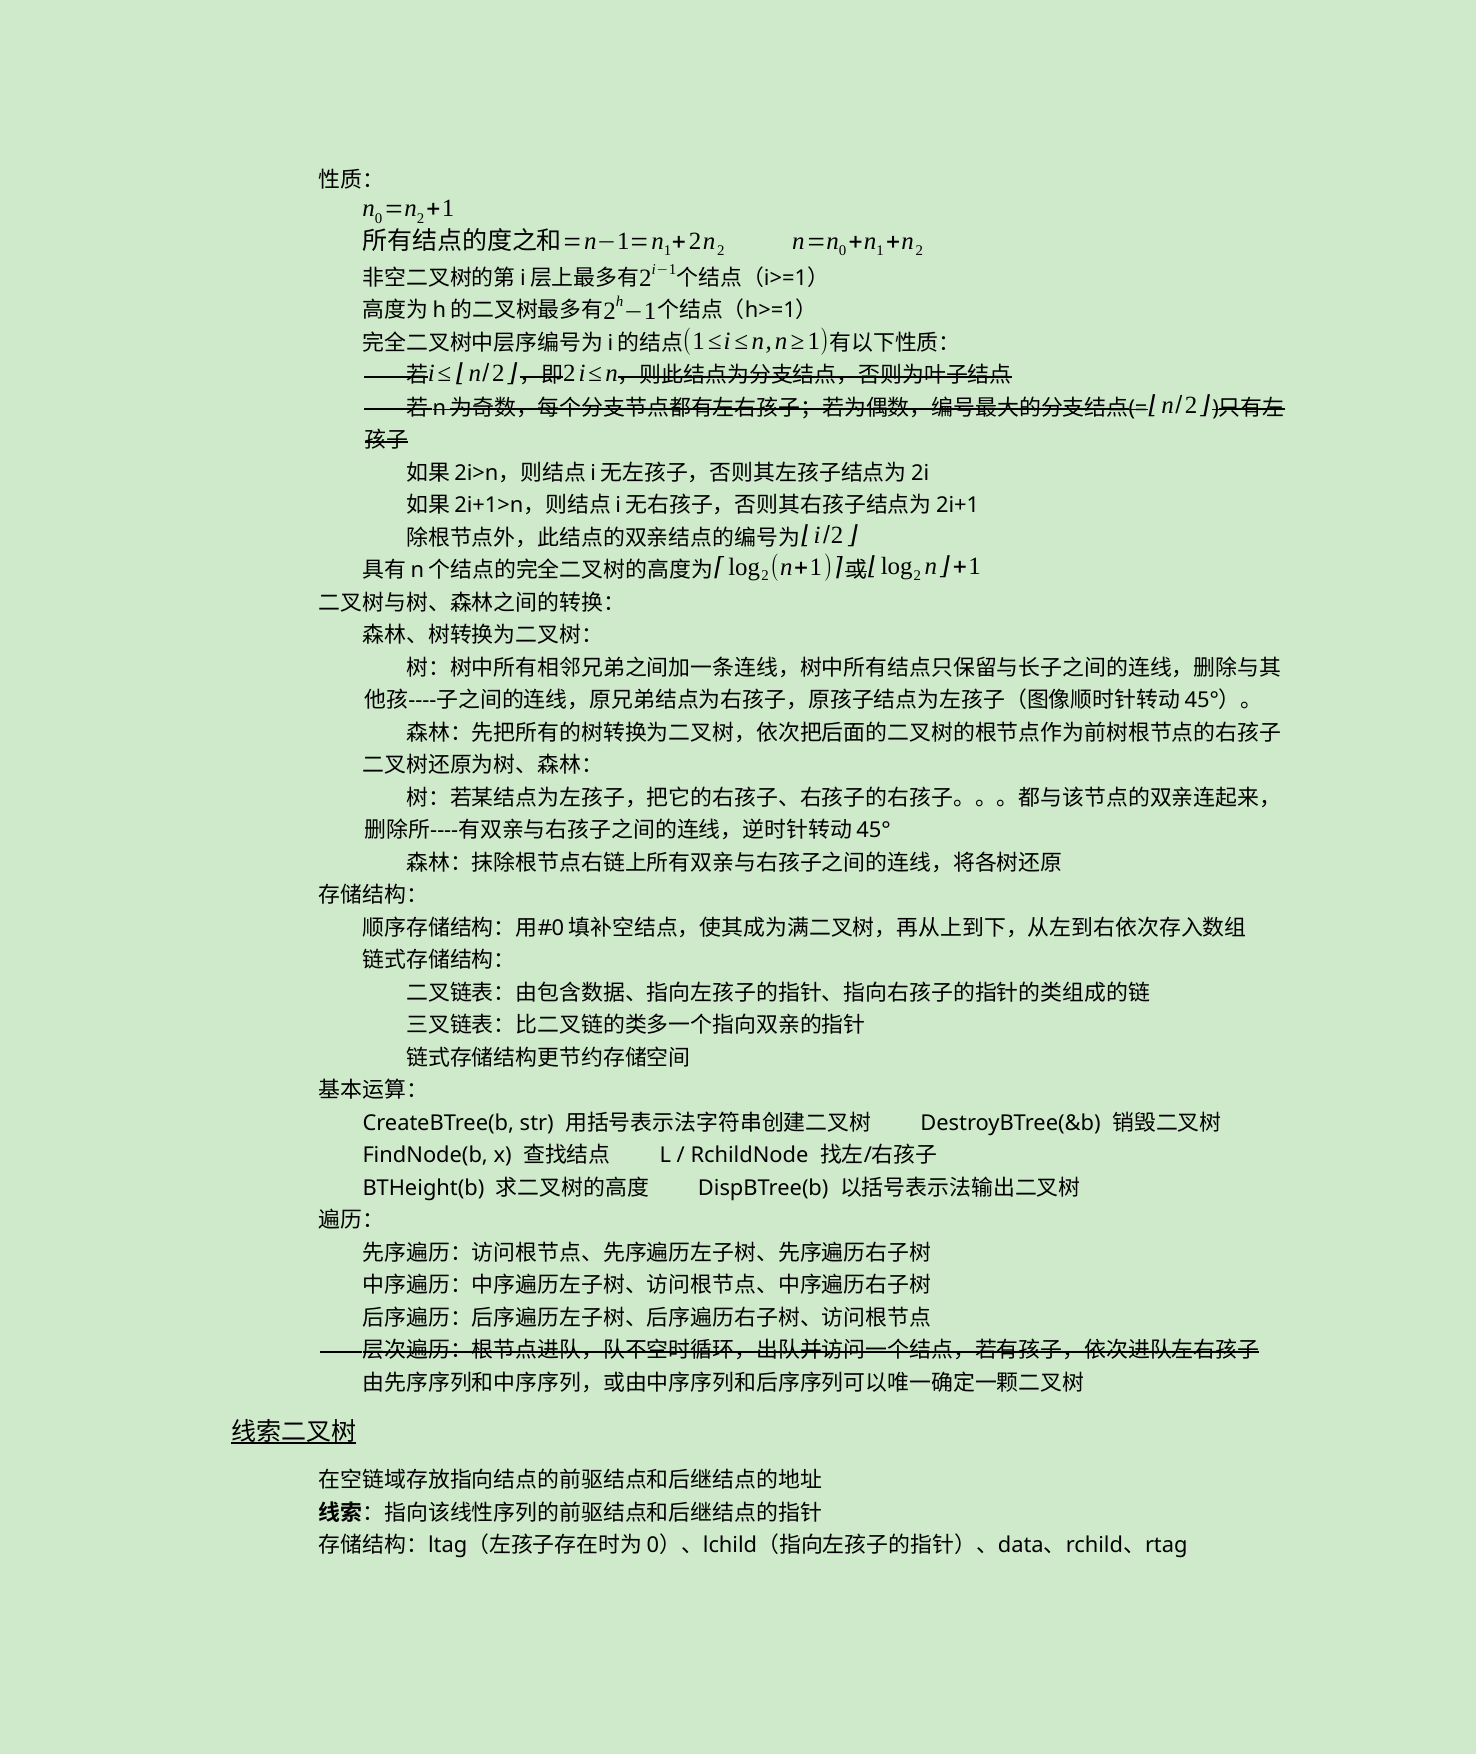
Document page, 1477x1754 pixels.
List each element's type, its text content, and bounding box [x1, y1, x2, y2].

list 树：树中所有相邻兄弟之间加一条连线，树中所有结点只保留与长子之间的连线，删除与其他孩----子之间的连线，原兄弟结点为右孩子，原孩子结点为左孩子（图像顺时针转动45°）。 [364, 649, 1289, 714]
list 在空链域存放指向结点的前驱结点和后继结点的地址 [276, 1462, 1289, 1494]
list 森林、树转换为二叉树： [320, 617, 1289, 649]
list 高度为h的二叉树最多有个结点（h>=1） [320, 292, 1289, 324]
list 三叉链表：比二叉链的类多一个指向双亲的指针 [364, 1007, 1289, 1039]
list CreateBTree(b, str) 用括号表示法字符串创建二叉树 DestroyBTree(&b) 销毁二叉树 [320, 1104, 1289, 1137]
list 存储结构：ltag（左孩子存在时为0）、lchild（指向左孩子的指针）、data、rchild、rtag [276, 1527, 1289, 1559]
list 具有n个结点的完全二叉树的高度为或 [320, 552, 1289, 584]
list 链式存储结构： [320, 942, 1289, 974]
list 森林：先把所有的树转换为二叉树，依次把后面的二叉树的根节点作为前树根节点的右孩子 [364, 714, 1289, 747]
subtitle 线索二叉树 [231, 1397, 1289, 1462]
list 性质： [276, 162, 1289, 194]
list 层次遍历：根节点进队，队不空时循环，出队并访问一个结点，若有孩子，依次进队左右孩子 [320, 1332, 1289, 1364]
list 线索：指向该线性序列的前驱结点和后继结点的指针 [276, 1494, 1289, 1527]
list 完全二叉树中层序编号为i的结点有以下性质： [320, 324, 1289, 357]
list 遍历： [276, 1202, 1289, 1234]
list 非空二叉树的第i层上最多有个结点（i>=1） [320, 259, 1289, 292]
list 若，即，则此结点为分支结点，否则为叶子结点 [364, 357, 1289, 389]
list 森林：抹除根节点右链上所有双亲与右孩子之间的连线，将各树还原 [364, 844, 1289, 877]
list 如果2i>n，则结点i无左孩子，否则其左孩子结点为2i [364, 454, 1289, 487]
list 存储结构： [276, 877, 1289, 909]
list FindNode(b, x) 查找结点 L / RchildNode 找左/右孩子 [320, 1137, 1289, 1169]
list 后序遍历：后序遍历左子树、后序遍历右子树、访问根节点 [320, 1299, 1289, 1332]
list 中序遍历：中序遍历左子树、访问根节点、中序遍历右子树 [320, 1267, 1289, 1299]
list 二叉树还原为树、森林： [320, 747, 1289, 779]
list 基本运算： [276, 1072, 1289, 1104]
list 链式存储结构更节约存储空间 [364, 1039, 1289, 1072]
list 若n为奇数，每个分支节点都有左右孩子；若为偶数，编号最大的分支结点(=)只有左孩子 [364, 389, 1289, 454]
list 如果2i+1>n，则结点i无右孩子，否则其右孩子结点为2i+1 [364, 487, 1289, 519]
list 树：若某结点为左孩子，把它的右孩子、右孩子的右孩子。。。都与该节点的双亲连起来，删除所----有双亲与右孩子之间的连线，逆时针转动45° [364, 779, 1289, 844]
list 先序遍历：访问根节点、先序遍历左子树、先序遍历右子树 [320, 1234, 1289, 1267]
list 二叉链表：由包含数据、指向左孩子的指针、指向右孩子的指针的类组成的链 [364, 974, 1289, 1007]
list 除根节点外，此结点的双亲结点的编号为 [364, 519, 1289, 552]
list 由先序序列和中序序列，或由中序序列和后序序列可以唯一确定一颗二叉树 [320, 1364, 1289, 1397]
list BTHeight(b) 求二叉树的高度 DispBTree(b) 以括号表示法输出二叉树 [320, 1169, 1289, 1202]
list 顺序存储结构：用#0填补空结点，使其成为满二叉树，再从上到下，从左到右依次存入数组 [320, 909, 1289, 942]
list 二叉树与树、森林之间的转换： [276, 584, 1289, 617]
